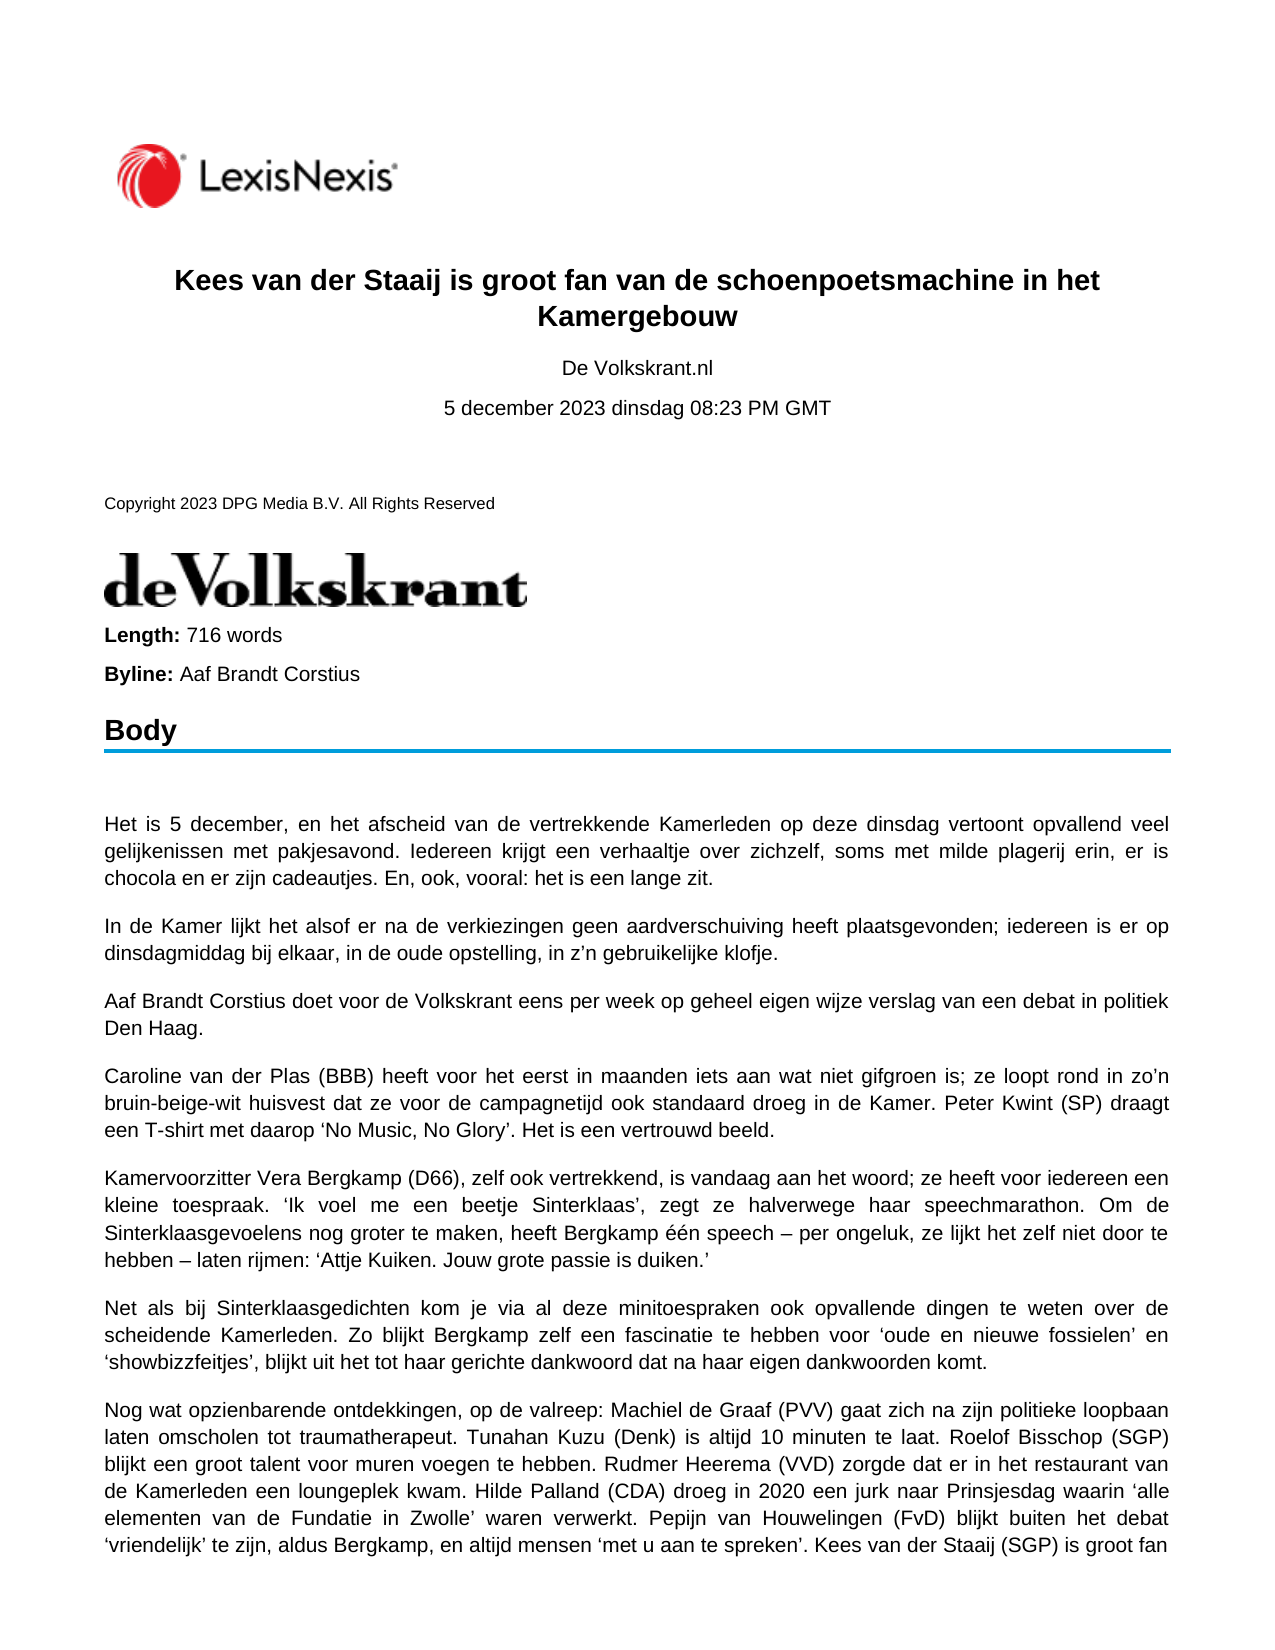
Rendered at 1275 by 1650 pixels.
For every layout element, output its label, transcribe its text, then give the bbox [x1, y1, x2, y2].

text In de Kamer lijkt het alsof er na de verkiezingen geen aardverschuiving heeft plaatsgevonden; iedereen is er op dinsdagmiddag bij elkaar, in de oude opstelling, in z’n gebruikelijke klofje. [104, 911, 1171, 965]
text Net als bij Sinterklaasgedichten kom je via al deze minitoespraken ook opvallende dingen te weten over de scheidende Kamerleden. Zo blijkt Bergkamp zelf een fascinatie te hebben voor ‘oude en nieuwe fossielen’ en ‘showbizzfeitjes’, blijkt uit het tot haar gerichte dankwoord dat na haar eigen dankwoorden komt. [104, 1292, 1171, 1373]
text Kamervoorzitter Vera Bergkamp (D66), zelf ook vertrekkend, is vandaag aan het woord; ze heeft voor iedereen een kleine toespraak. ‘Ik voel me een beetje Sinterklaas’, zegt ze halverwege haar speechmarathon. Om de Sinterklaasgevoelens nog groter te maken, heeft Bergkamp één speech – per ongeluk, ze lijkt het zelf niet door te hebben – laten rijmen: ‘Attje Kuiken. Jouw grote passie is duiken.’ [104, 1163, 1171, 1271]
picture [104, 553, 527, 607]
text De Volkskrant.nl [104, 353, 1171, 380]
subtitle Kees van der Staaij is groot fan van de schoenpoetsmachine in het Kamergebouw [104, 261, 1171, 332]
text Het is 5 december, en het afscheid van de vertrekkende Kamerleden op deze dinsdag vertoont opvallend veel gelijkenissen met pakjesavond. Iedereen krijgt een verhaaltje over zichzelf, soms met milde plagerij erin, er is chocola en er zijn cadeautjes. En, ook, vooral: het is een lange zit. [104, 809, 1171, 890]
text 5 december 2023 dinsdag 08:23 PM GMT [104, 393, 1171, 420]
text Length: 716 words [104, 619, 1171, 647]
text Caroline van der Plas (BBB) heeft voor het eerst in maanden iets aan wat niet gifgroen is; ze loopt rond in zo’n bruin-beige-wit huisvest dat ze voor de campagnetijd ook standaard droeg in de Kamer. Peter Kwint (SP) draagt een T-shirt met daarop ‘No Music, No Glory’. Het is een vertrouwd beeld. [104, 1061, 1171, 1142]
picture [104, 144, 412, 208]
text Byline: Aaf Brandt Corstius [104, 659, 1171, 686]
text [104, 1394, 1171, 1557]
text Aaf Brandt Corstius doet voor de Volkskrant eens per week op geheel eigen wijze verslag van een debat in politiek Den Haag. [104, 986, 1171, 1040]
text Body [104, 711, 1171, 747]
text Copyright 2023 DPG Media B.V. All Rights Reserved [104, 461, 1171, 513]
